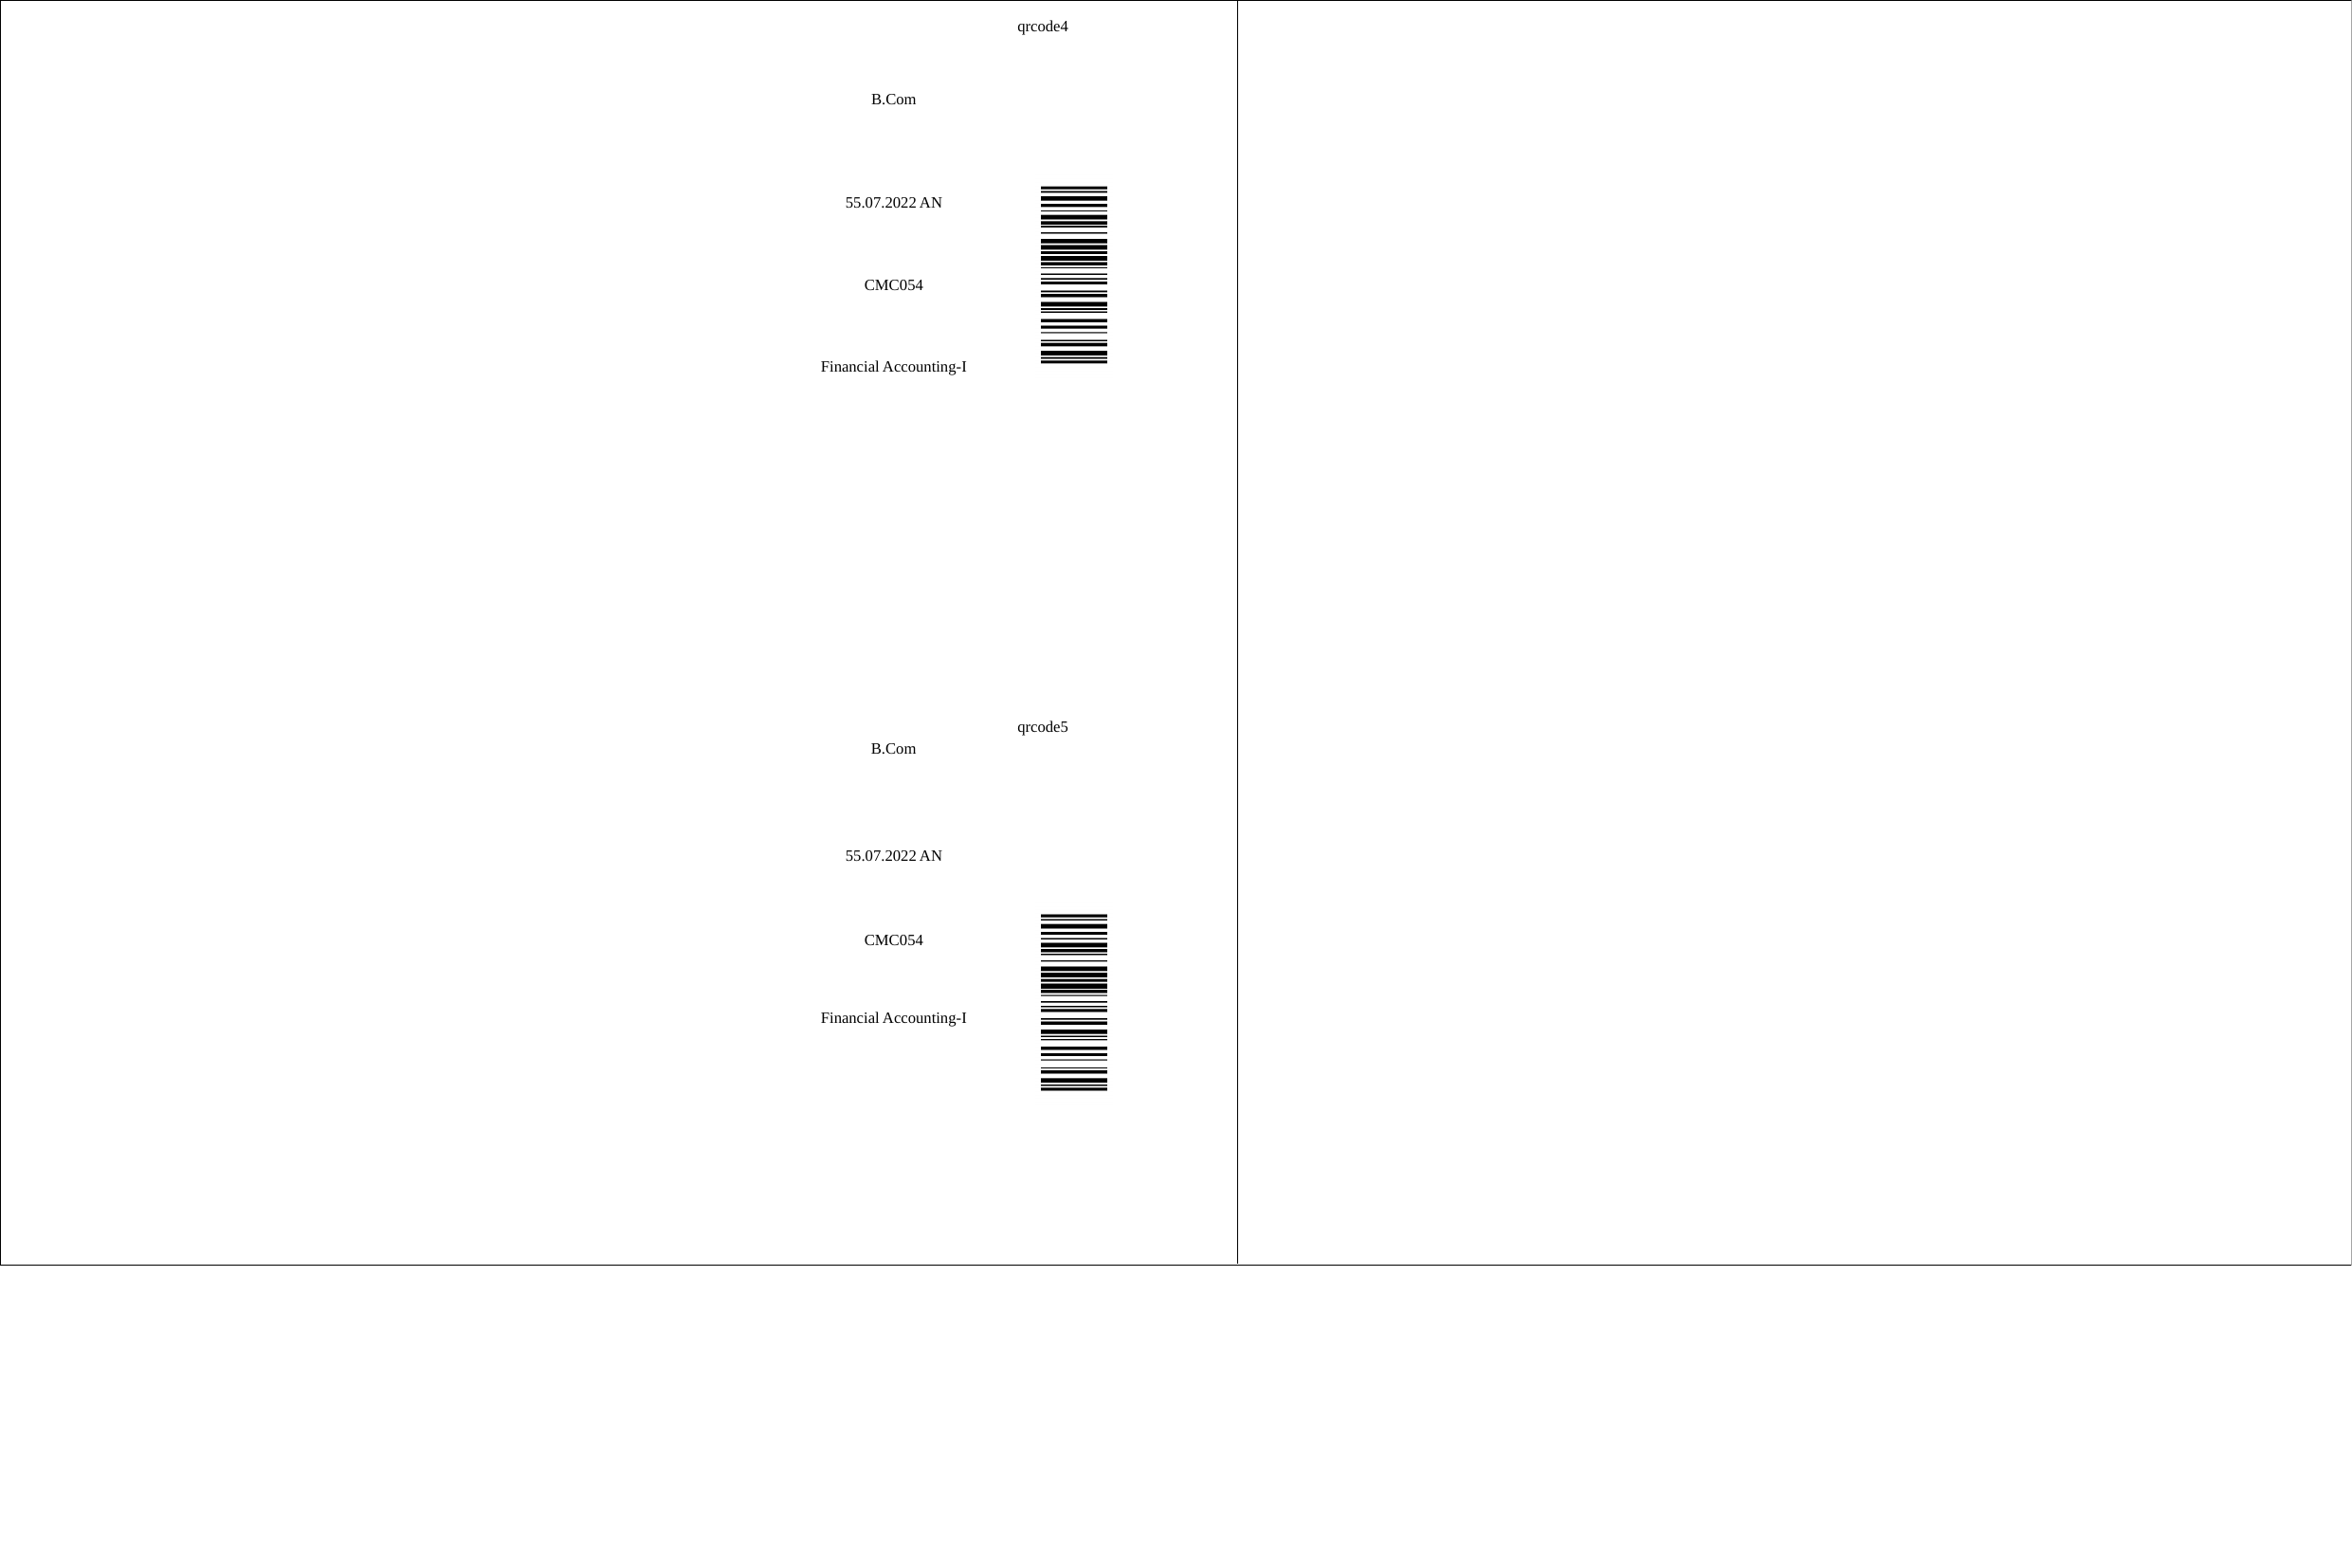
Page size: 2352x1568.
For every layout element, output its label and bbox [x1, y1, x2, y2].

picture [1034, 173, 1114, 378]
table_header [1, 1, 1237, 1264]
table_header [1238, 1, 2351, 1264]
picture [1034, 901, 1114, 1105]
